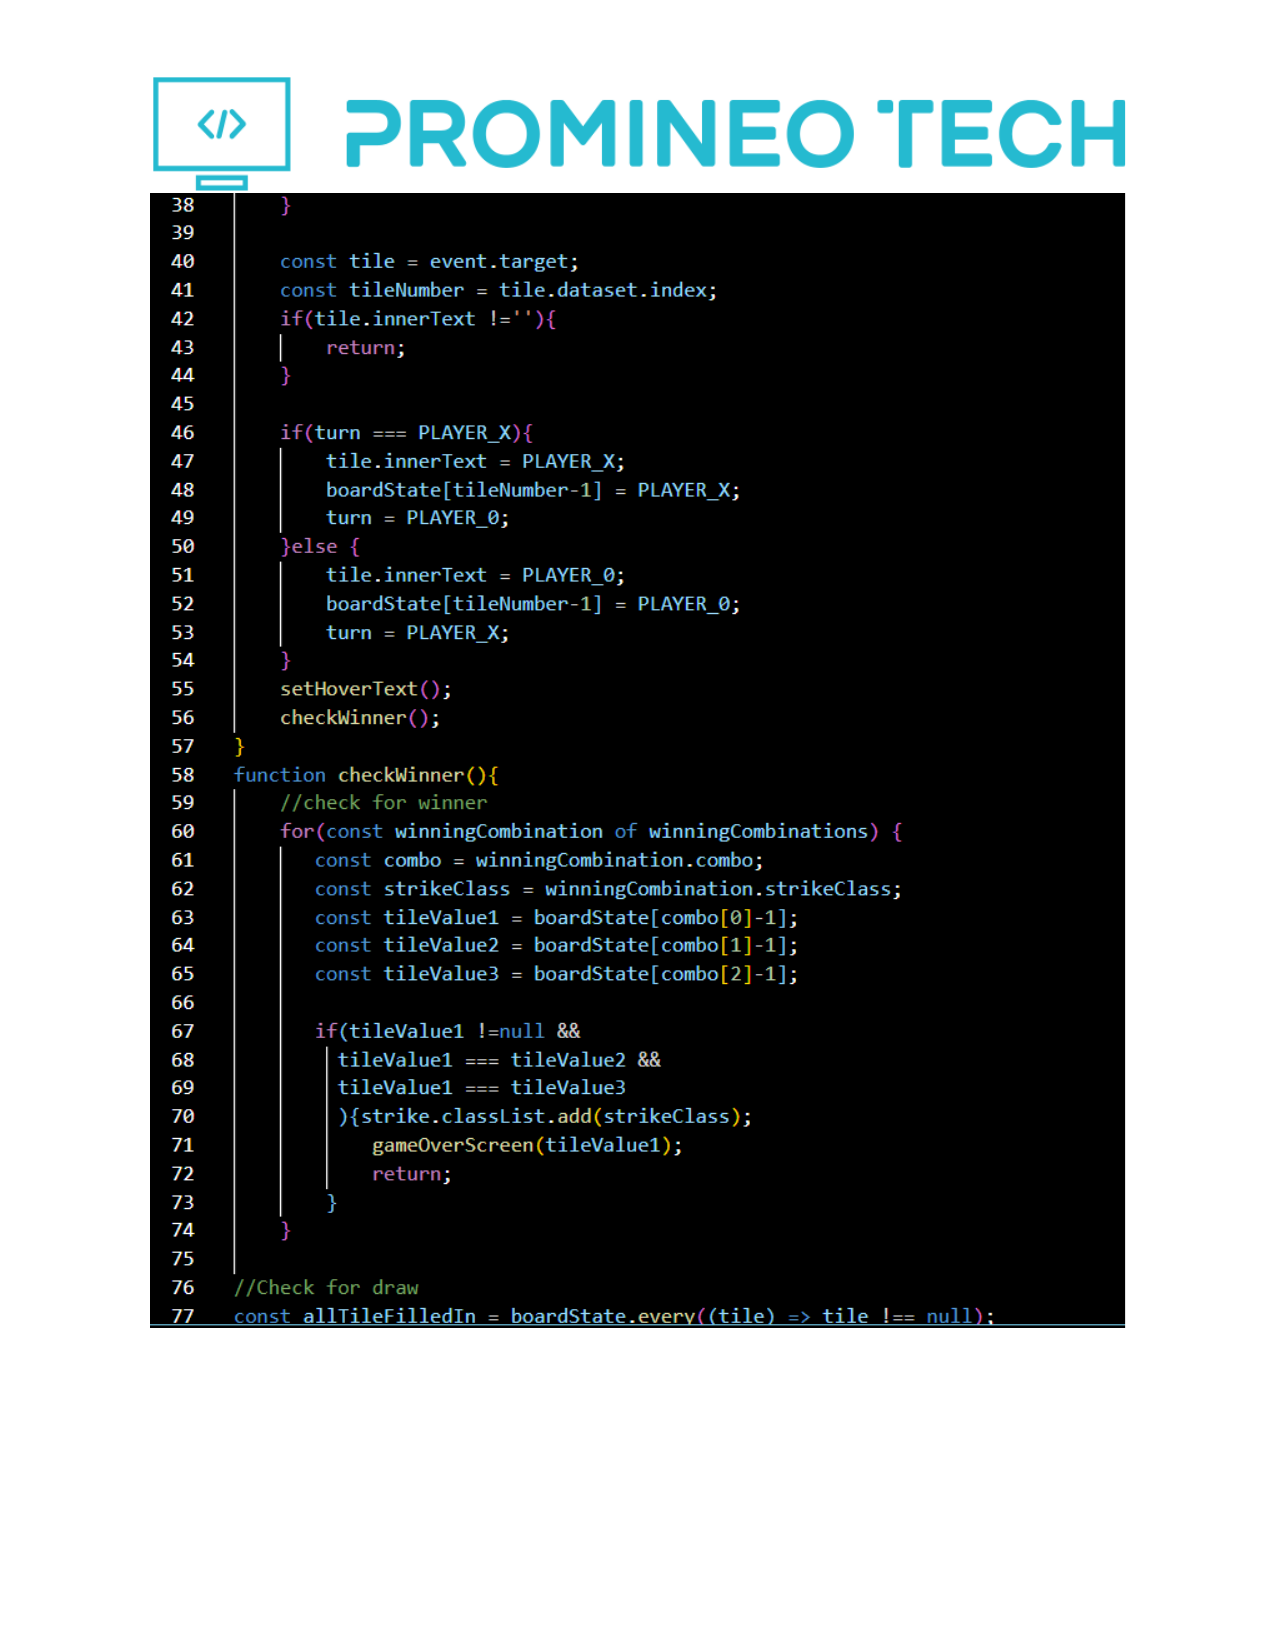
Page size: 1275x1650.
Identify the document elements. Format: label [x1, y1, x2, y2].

picture [150, 75, 1125, 1328]
